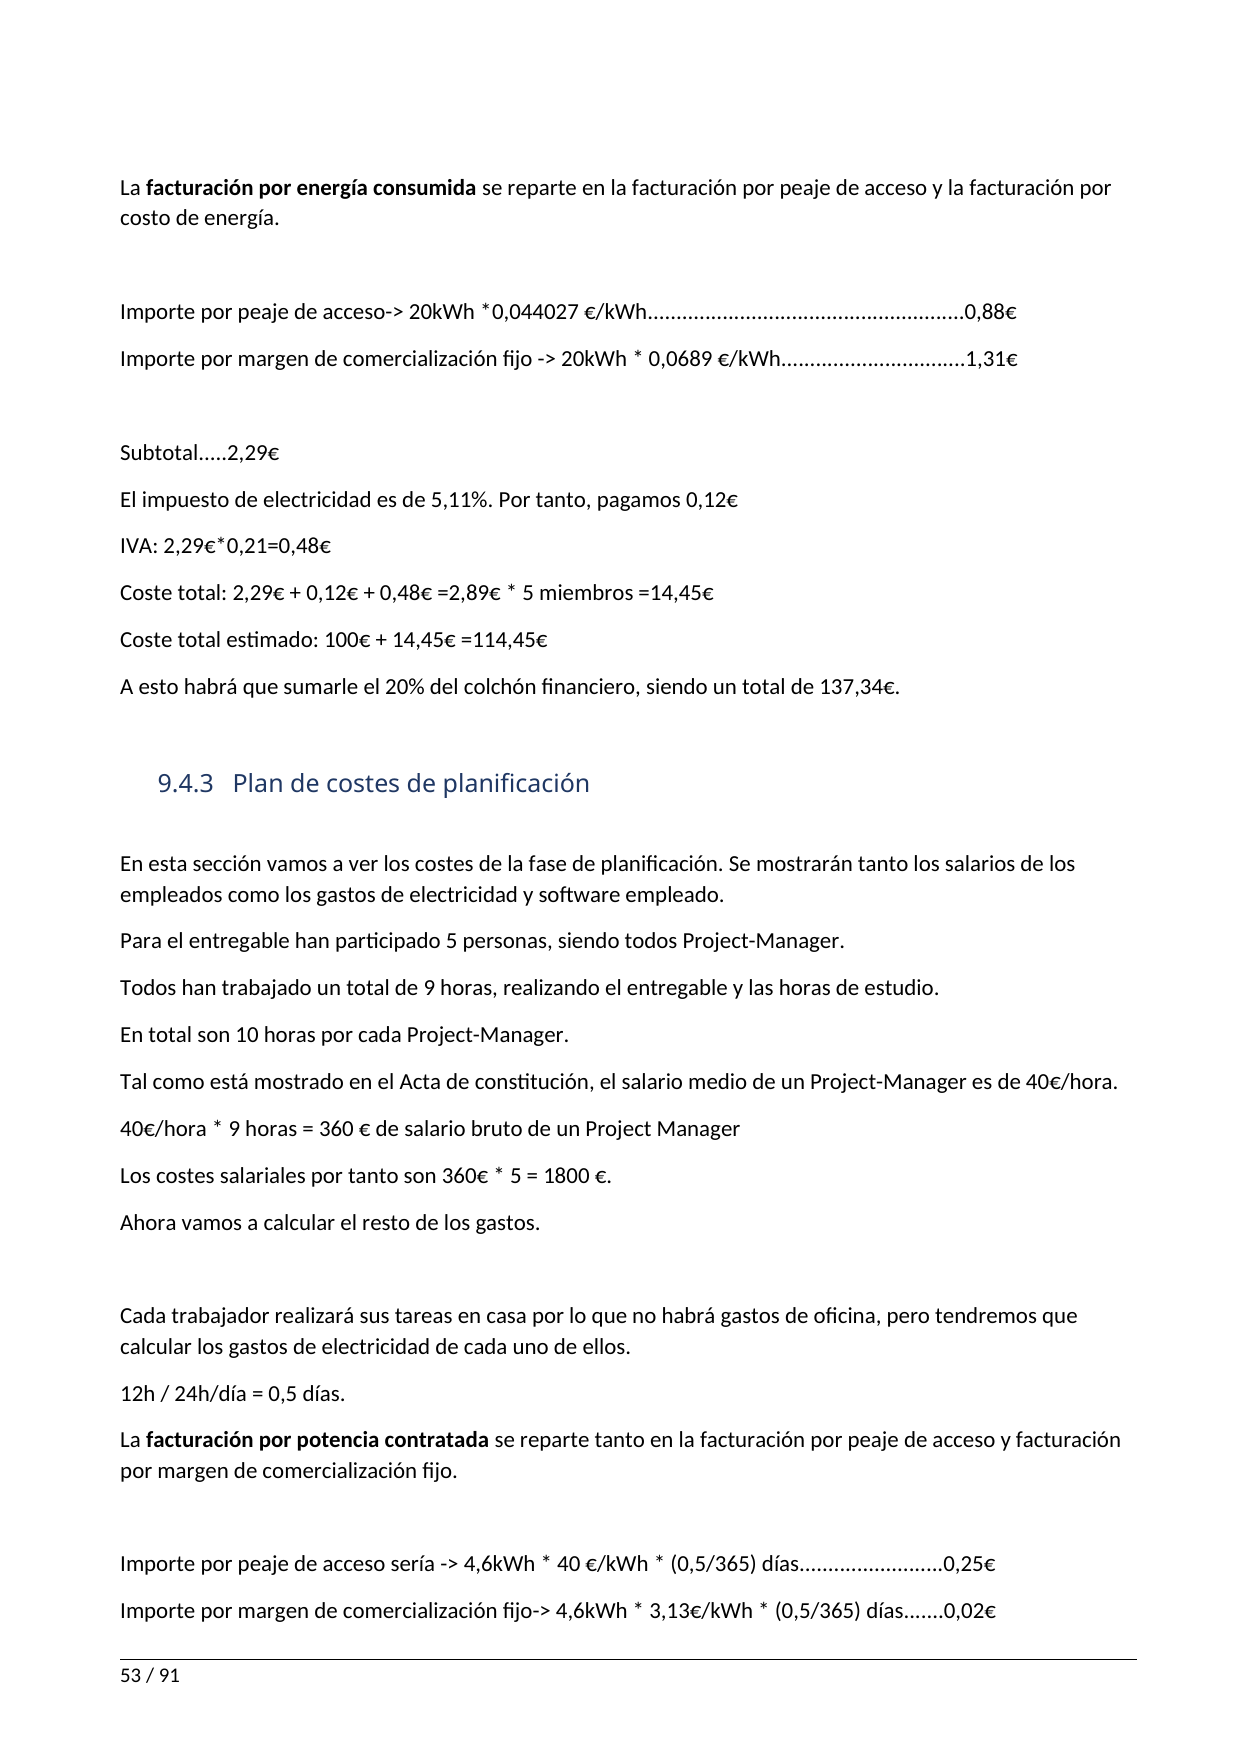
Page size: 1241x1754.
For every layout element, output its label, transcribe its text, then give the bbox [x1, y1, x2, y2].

text En total son 10 horas por cada Project-Manager. [120, 1020, 1137, 1048]
text El impuesto de electricidad es de 5,11%. Por tanto, pagamos 0,12€ [120, 485, 1137, 513]
text IVA: 2,29€*0,21=0,48€ [120, 532, 1137, 559]
text Coste total estimado: 100€ + 14,45€ =114,45€ [120, 625, 1137, 653]
text Subtotal.....2,29€ [120, 438, 1137, 466]
text Los costes salariales por tanto son 360€ * 5 = 1800 €. [120, 1161, 1137, 1189]
text 12h / 24h/día = 0,5 días. [120, 1379, 1137, 1407]
text Coste total: 2,29€ + 0,12€ + 0,48€ =2,89€ * 5 miembros =14,45€ [120, 578, 1137, 606]
subtitle Plan de costes de planificación [157, 766, 1137, 800]
text En esta sección vamos a ver los costes de la fase de planificación. Se mostrarán tanto los salarios de los empleados como los gastos de electricidad y software empleado. [120, 849, 1137, 908]
text Ahora vamos a calcular el resto de los gastos. [120, 1208, 1137, 1236]
text La facturación por potencia contratada se reparte tanto en la facturación por peaje de acceso y facturación por margen de comercialización fijo. [120, 1426, 1137, 1484]
text 40€/hora * 9 horas = 360 € de salario bruto de un Project Manager [120, 1114, 1137, 1142]
text Todos han trabajado un total de 9 horas, realizando el entregable y las horas de estudio. [120, 973, 1137, 1002]
text Tal como está mostrado en el Acta de constitución, el salario medio de un Project-Manager es de 40€/hora. [120, 1067, 1137, 1095]
text Cada trabajador realizará sus tareas en casa por lo que no habrá gastos de oficina, pero tendremos que calcular los gastos de electricidad de cada uno de ellos. [120, 1302, 1137, 1360]
text Para el entregable han participado 5 personas, siendo todos Project-Manager. [120, 927, 1137, 955]
text Importe por peaje de acceso sería -> 4,6kWh * 40 €/kWh * (0,5/365) días.........................0,25€ [120, 1549, 1137, 1578]
text La facturación por energía consumida se reparte en la facturación por peaje de acceso y la facturación por costo de energía. [120, 173, 1137, 231]
text Importe por margen de comercialización fijo-> 4,6kWh * 3,13€/kWh * (0,5/365) días.......0,02€ [120, 1596, 1137, 1624]
text Importe por peaje de acceso-> 20kWh *0,044027 €/kWh.......................................................0,88€ [120, 297, 1137, 325]
text A esto habrá que sumarle el 20% del colchón financiero, siendo un total de 137,34€. [120, 672, 1137, 700]
text Importe por margen de comercialización fijo -> 20kWh * 0,0689 €/kWh................................1,31€ [120, 344, 1137, 372]
